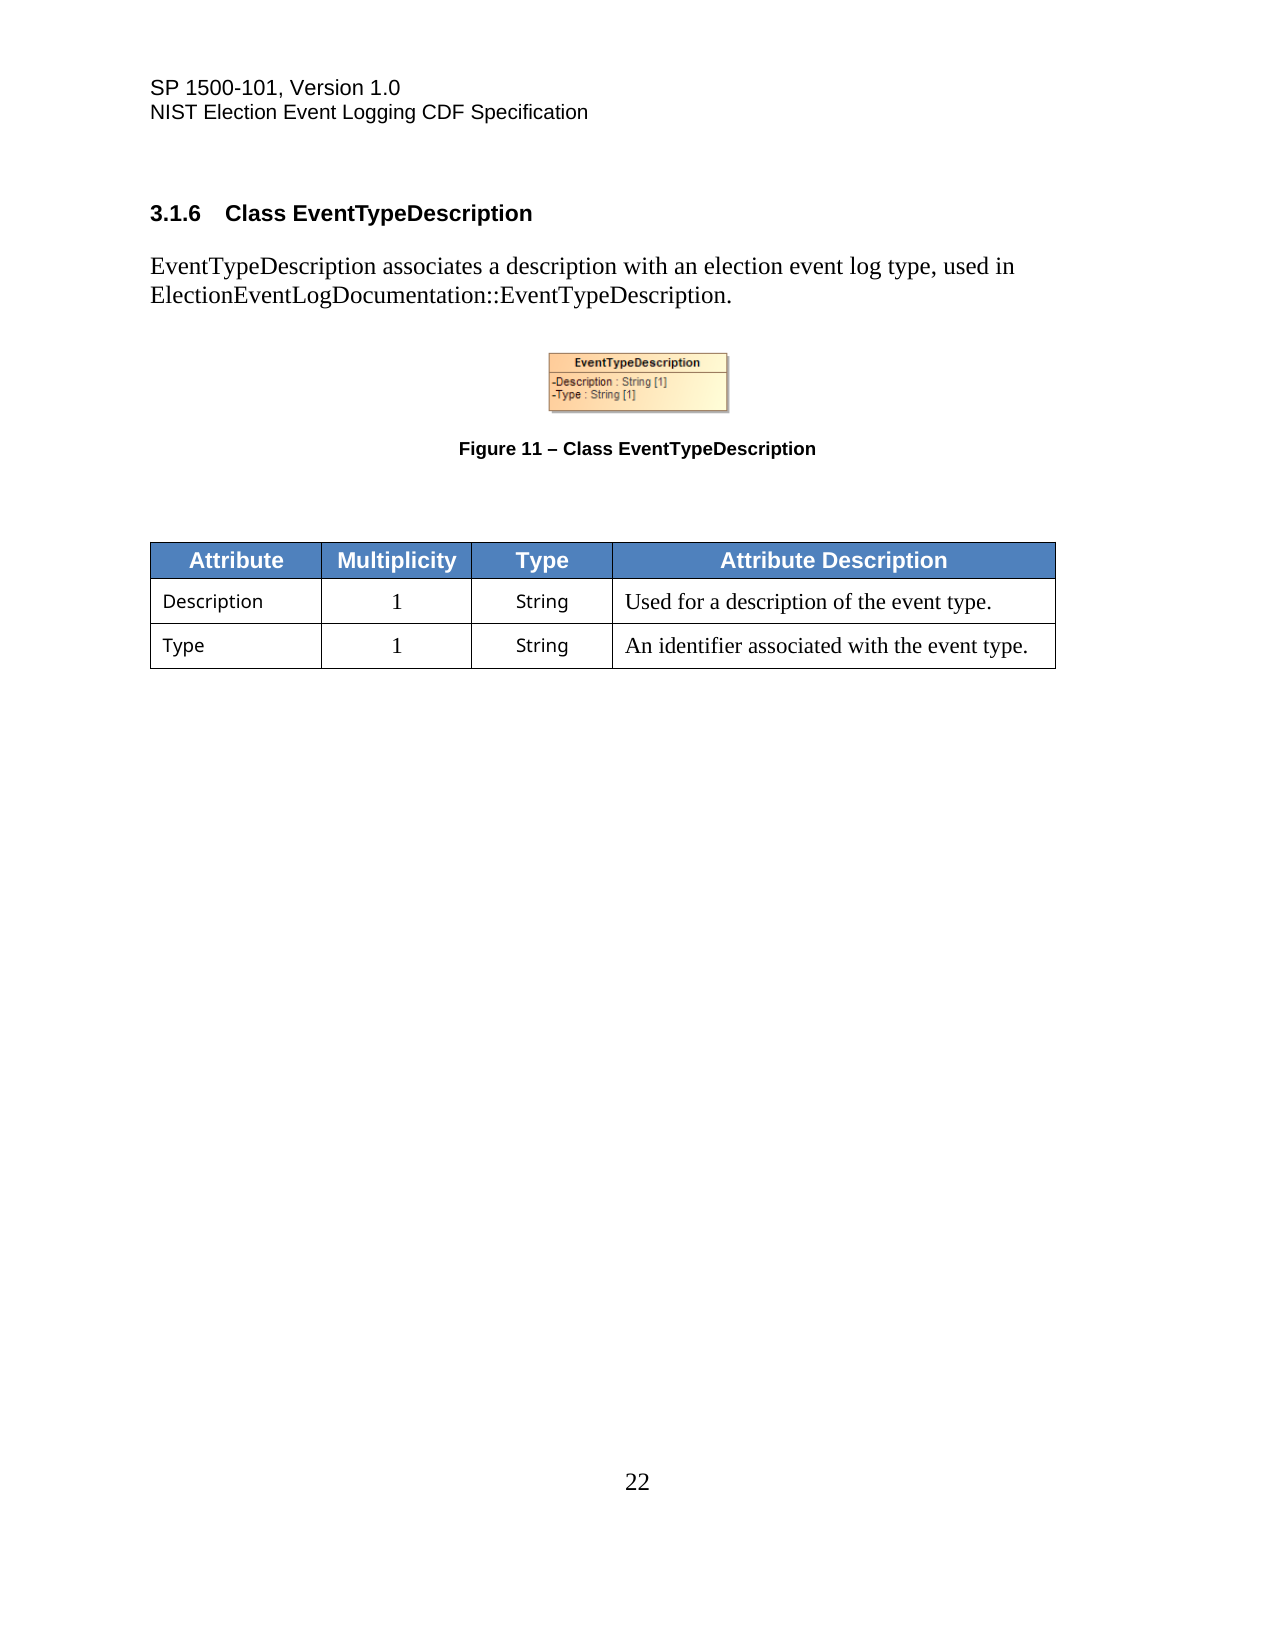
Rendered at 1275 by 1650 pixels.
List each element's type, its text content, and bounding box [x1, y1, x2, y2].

text EventTypeDescription associates a description with an election event log type, used in ElectionEventLogDocumentation::EventTypeDescription. [150, 251, 1125, 309]
table_header Attribute Description [613, 543, 1055, 578]
table_cell String [472, 579, 612, 623]
table_cell 1 [322, 579, 471, 623]
subtitle Class EventTypeDescription [150, 200, 1125, 226]
table_cell String [472, 624, 612, 667]
table_header Type [472, 543, 612, 578]
picture [533, 337, 742, 426]
table_header Attribute [151, 543, 321, 578]
table_cell 1 [322, 624, 471, 667]
table_cell Description [151, 579, 321, 623]
table_cell An identifier associated with the event type. [613, 624, 1055, 667]
table_cell Used for a description of the event type. [613, 579, 1055, 623]
table_header Multiplicity [322, 543, 471, 578]
table_cell Type [151, 624, 321, 667]
